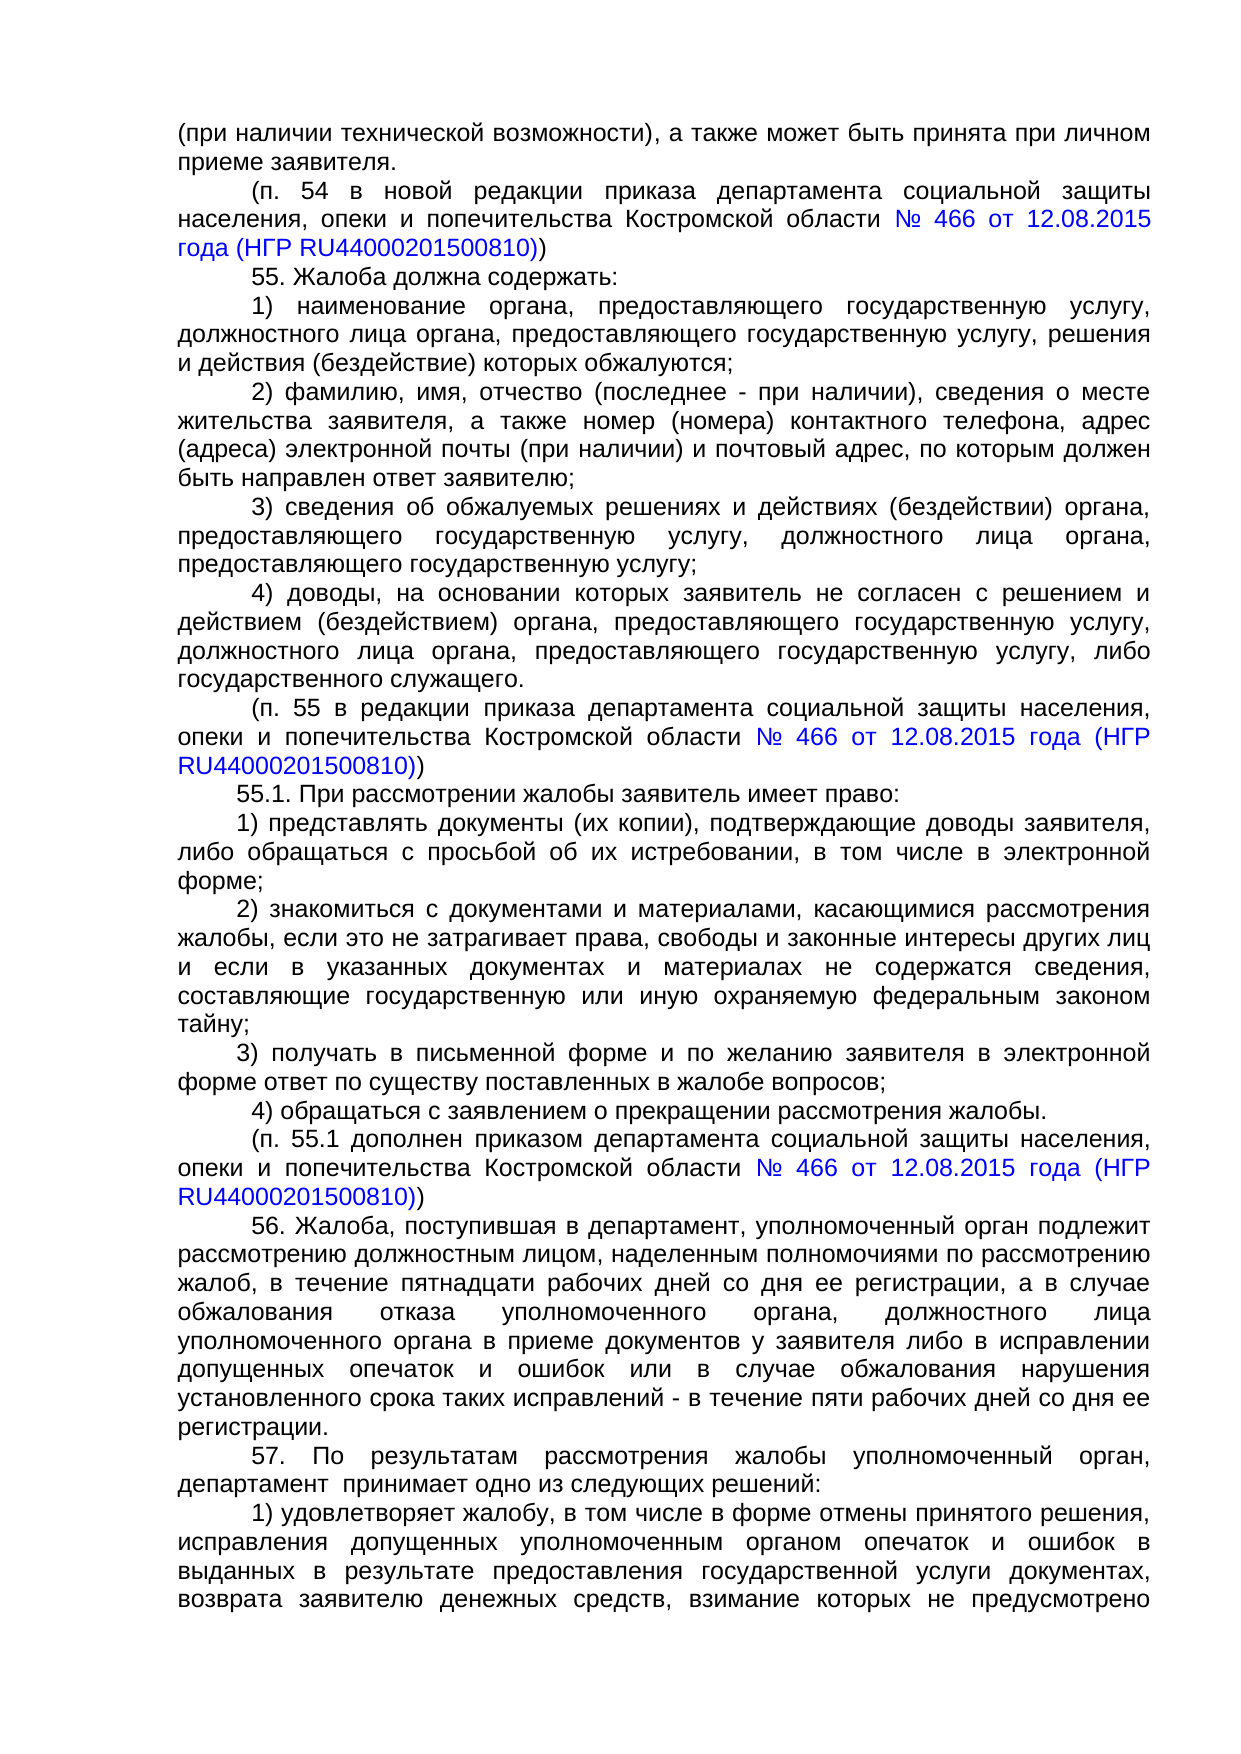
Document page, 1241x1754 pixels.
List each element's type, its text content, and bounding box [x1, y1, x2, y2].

text 2) знакомиться с документами и материалами, касающимися рассмотрения жалобы, если это не затрагивает права, свободы и законные интересы других лиц и если в указанных документах и материалах не содержатся сведения, составляющие государственную или иную охраняемую федеральным законом тайну; [177, 894, 1152, 1038]
text 3) сведения об обжалуемых решениях и действиях (бездействии) органа, предоставляющего государственную услугу, должностного лица органа, предоставляющего государственную услугу; [177, 492, 1152, 578]
text 1) представлять документы (их копии), подтверждающие доводы заявителя, либо обращаться с просьбой об их истребовании, в том числе в электронной форме; [177, 808, 1152, 894]
text 4) обращаться с заявлением о прекращении рассмотрения жалобы. [177, 1096, 1152, 1124]
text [177, 1498, 1152, 1613]
text 4) доводы, на основании которых заявитель не согласен с решением и действием (бездействием) органа, предоставляющего государственную услугу, должностного лица органа, предоставляющего государственную услугу, либо государственного служащего. [177, 578, 1152, 693]
text 55. Жалоба должна содержать: [177, 262, 1152, 291]
text (п. 54 в новой редакции приказа департамента социальной защиты населения, опеки и попечительства Костромской области № 466 от 12.08.2015 года (НГР RU44000201500810)) [177, 176, 1152, 262]
text 55.1. При рассмотрении жалобы заявитель имеет право: [177, 779, 1152, 808]
text (п. 55 в редакции приказа департамента социальной защиты населения, опеки и попечительства Костромской области № 466 от 12.08.2015 года (НГР RU44000201500810)) [177, 693, 1152, 779]
text 57. По результатам рассмотрения жалобы уполномоченный орган, департамент принимает одно из следующих решений: [177, 1441, 1152, 1498]
text 3) получать в письменной форме и по желанию заявителя в электронной форме ответ по существу поставленных в жалобе вопросов; [177, 1038, 1152, 1096]
text 2) фамилию, имя, отчество (последнее - при наличии), сведения о месте жительства заявителя, а также номер (номера) контактного телефона, адрес (адреса) электронной почты (при наличии) и почтовый адрес, по которым должен быть направлен ответ заявителю; [177, 377, 1152, 492]
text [177, 118, 1152, 176]
text 1) наименование органа, предоставляющего государственную услугу, должностного лица органа, предоставляющего государственную услугу, решения и действия (бездействие) которых обжалуются; [177, 291, 1152, 377]
text (п. 55.1 дополнен приказом департамента социальной защиты населения, опеки и попечительства Костромской области № 466 от 12.08.2015 года (НГР RU44000201500810)) [177, 1124, 1152, 1211]
text 56. Жалоба, поступившая в департамент, уполномоченный орган подлежит рассмотрению должностным лицом, наделенным полномочиями по рассмотрению жалоб, в течение пятнадцати рабочих дней со дня ее регистрации, а в случае обжалования отказа уполномоченного органа, должностного лица уполномоченного органа в приеме документов у заявителя либо в исправлении допущенных опечаток и ошибок или в случае обжалования нарушения установленного срока таких исправлений - в течение пяти рабочих дней со дня ее регистрации. [177, 1211, 1152, 1441]
